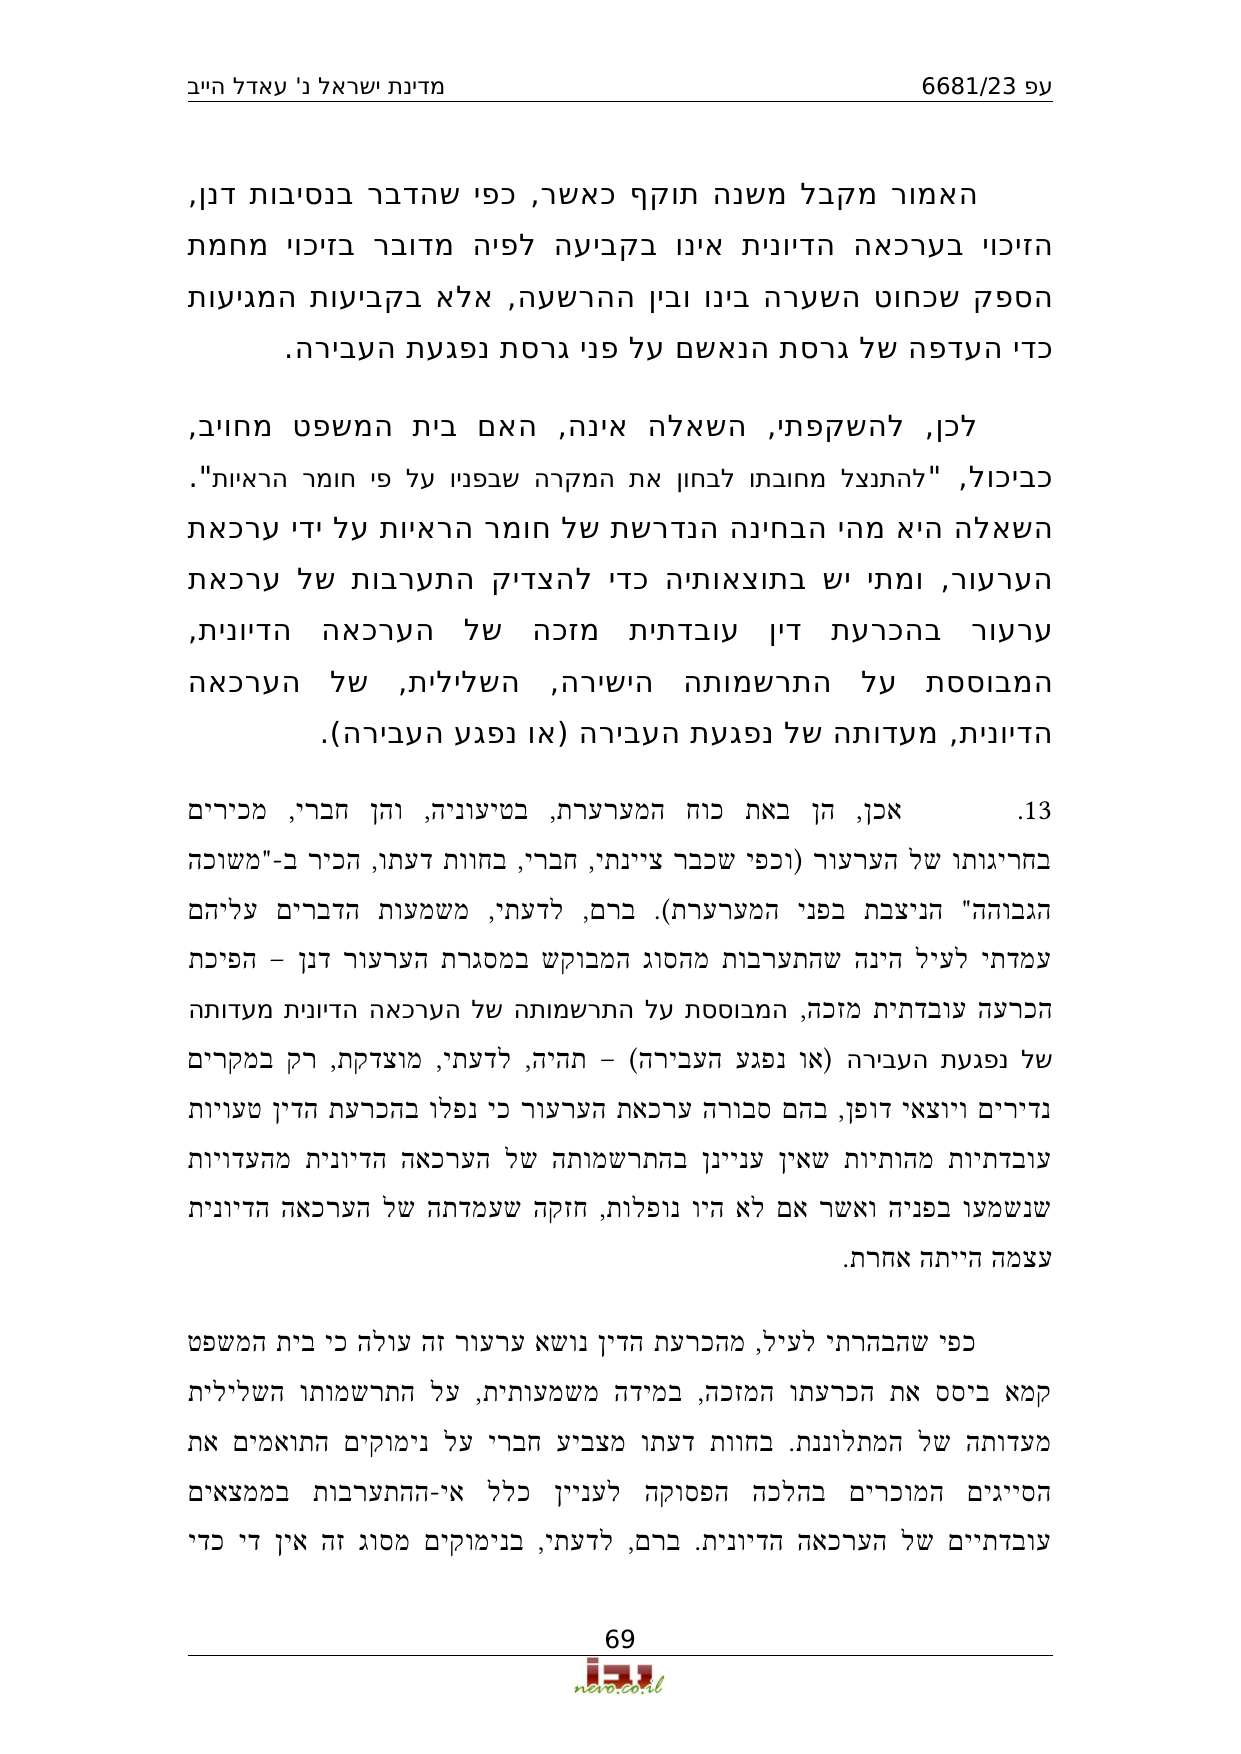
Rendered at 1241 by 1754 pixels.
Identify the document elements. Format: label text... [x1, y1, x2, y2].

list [187, 1326, 1053, 1558]
text לכן, להשקפתי, השאלה אינה, האם בית המשפט מחויב, כביכול, "להתנצל מחובתו לבחון את המקרה שבפניו על פי חומר הראיות". השאלה היא מהי הבחינה הנדרשת של חומר הראיות על ידי ערכאת הערעור, ומתי יש בתוצאותיה כדי להצדיק התערבות של ערכאת ערעור בהכרעת דין עובדתית מזכה של הערכאה הדיונית, המבוססת על התרשמותה הישירה, השלילית, של הערכאה הדיונית, מעדותה של נפגעת העבירה (או נפגע העבירה). [187, 409, 1053, 750]
text האמור מקבל משנה תוקף כאשר, כפי שהדבר בנסיבות דנן, הזיכוי בערכאה הדיונית אינו בקביעה לפיה מדובר בזיכוי מחמת הספק שכחוט השערה בינו ובין ההרשעה, אלא בקביעות המגיעות כדי העדפה של גרסת הנאשם על פני גרסת נפגעת העבירה. [187, 177, 1053, 365]
list אכן, הן באת כוח המערערת, בטיעוניה, והן חברי, מכירים בחריגותו של הערעור (וכפי שכבר ציינתי, חברי, בחוות דעתו, הכיר ב-"משוכה הגבוהה" הניצבת בפני המערערת). ברם, לדעתי, משמעות הדברים עליהם עמדתי לעיל הינה שהתערבות מהסוג המבוקש במסגרת הערעור דנן – הפיכת הכרעה עובדתית מזכה, המבוססת על התרשמותה של הערכאה הדיונית מעדותה של נפגעת העבירה (או נפגע העבירה) – תהיה, לדעתי, מוצדקת, רק במקרים נדירים ויוצאי דופן, בהם סבורה ערכאת הערעור כי נפלו בהכרעת הדין טעויות עובדתיות מהותיות שאין עניינן בהתרשמותה של הערכאה הדיונית מהעדויות שנשמעו בפניה ואשר אם לא היו נופלות, חזקה שעמדתה של הערכאה הדיונית עצמה הייתה אחרת. [187, 793, 1053, 1275]
picture [574, 1657, 666, 1695]
